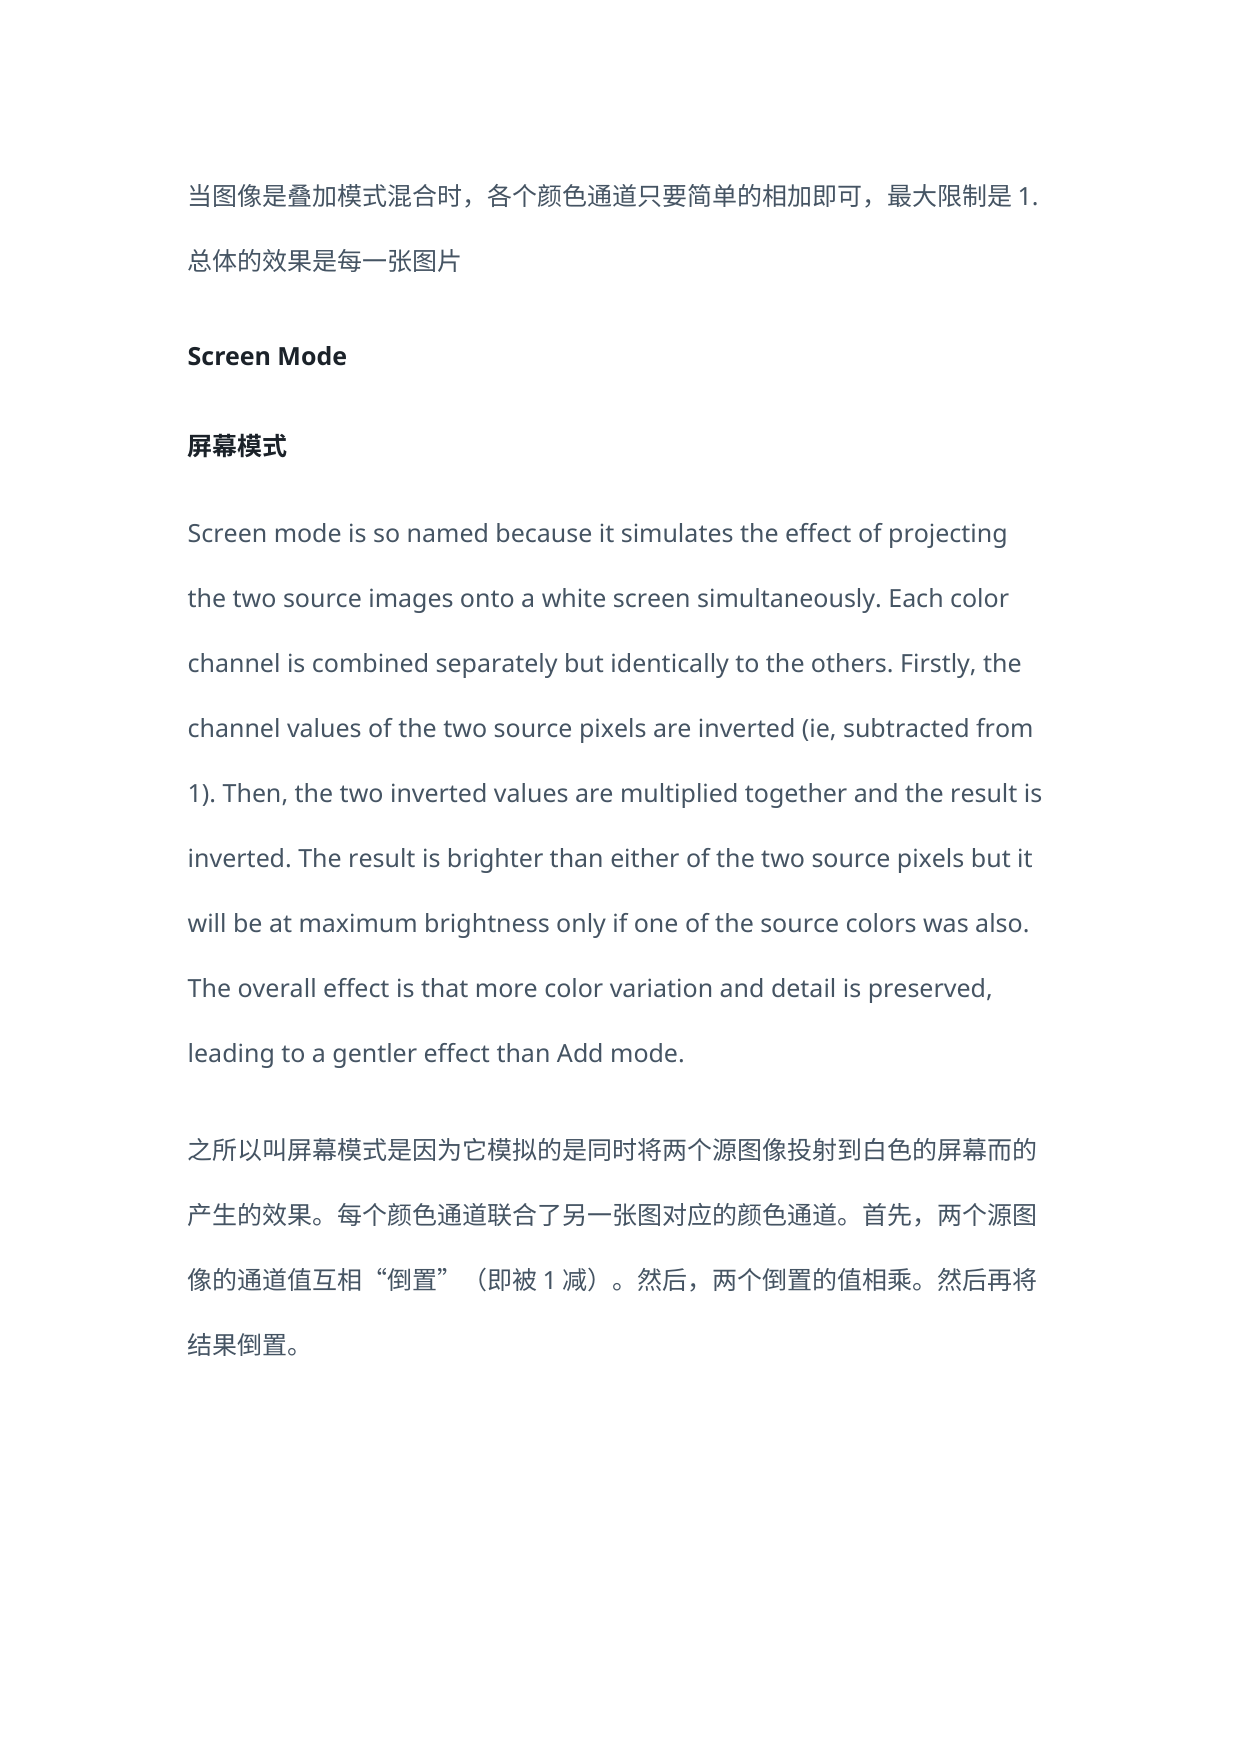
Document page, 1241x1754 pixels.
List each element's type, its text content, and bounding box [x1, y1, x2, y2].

text 屏幕模式 [187, 412, 1053, 477]
text 之所以叫屏幕模式是因为它模拟的是同时将两个源图像投射到白色的屏幕而的产生的效果。每个颜色通道联合了另一张图对应的颜色通道。首先，两个源图像的通道值互相“倒置”（即被1减）。然后，两个倒置的值相乘。然后再将结果倒置。 [187, 1116, 1053, 1376]
text Screen mode is so named because it simulates the effect of projecting the two source images onto a white screen simultaneously. Each color channel is combined separately but identically to the others. Firstly, the channel values of the two source pixels are inverted (ie, subtracted from 1). Then, the two inverted values are multiplied together and the result is inverted. The result is brighter than either of the two source pixels but it will be at maximum brightness only if one of the source colors was also. The overall effect is that more color variation and detail is preserved, leading to a gentler effect than Add mode. [187, 500, 1053, 1085]
text Screen Mode [187, 323, 1053, 388]
text 当图像是叠加模式混合时，各个颜色通道只要简单的相加即可，最大限制是1.总体的效果是每一张图片 [187, 162, 1053, 292]
